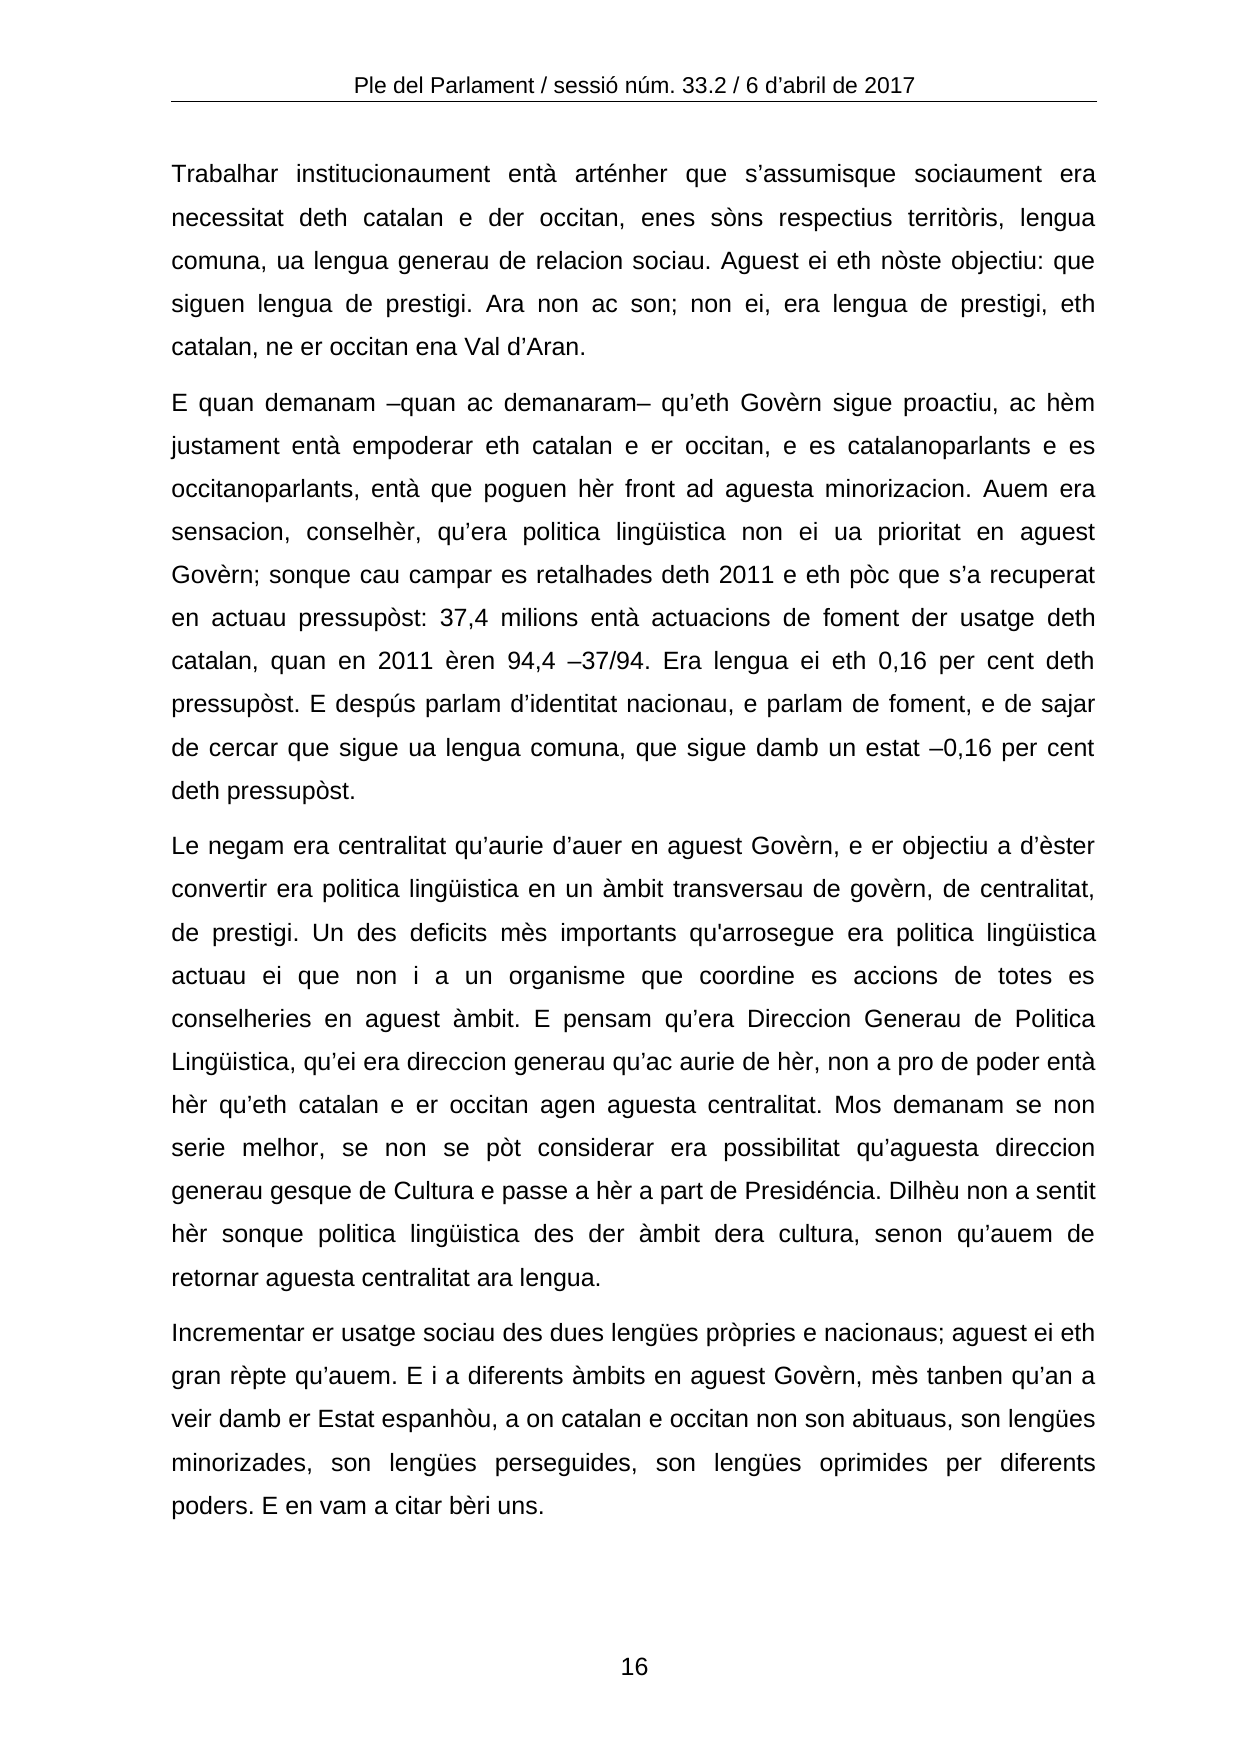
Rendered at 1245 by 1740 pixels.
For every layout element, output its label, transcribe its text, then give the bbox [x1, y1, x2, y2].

text E quan demanam –quan ac demanaram– qu’eth Govèrn sigue proactiu, ac hèm justament entà empoderar eth catalan e er occitan, e es catalanoparlants e es occitanoparlants, entà que poguen hèr front ad aguesta minorizacion. Auem era sensacion, conselhèr, qu’era politica lingüistica non ei ua prioritat en aguest Govèrn; sonque cau campar es retalhades deth 2011 e eth pòc que s’a recuperat en actuau pressupòst: 37,4 milions entà actuacions de foment der usatge deth catalan, quan en 2011 èren 94,4 –37/94. Era lengua ei eth 0,16 per cent deth pressupòst. E despús parlam d’identitat nacionau, e parlam de foment, e de sajar de cercar que sigue ua lengua comuna, que sigue damb un estat –0,16 per cent deth pressupòst. [171, 388, 1097, 804]
text Le negam era centralitat qu’aurie d’auer en aguest Govèrn, e er objectiu a d’èster convertir era politica lingüistica en un àmbit transversau de govèrn, de centralitat, de prestigi. Un des deficits mès importants qu'arrosegue era politica lingüistica actuau ei que non i a un organisme que coordine es accions de totes es conselheries en aguest àmbit. E pensam qu’era Direccion Generau de Politica Lingüistica, qu’ei era direccion generau qu’ac aurie de hèr, non a pro de poder entà hèr qu’eth catalan e er occitan agen aguesta centralitat. Mos demanam se non serie melhor, se non se pòt considerar era possibilitat qu’aguesta direccion generau gesque de Cultura e passe a hèr a part de Presidéncia. Dilhèu non a sentit hèr sonque politica lingüistica des der àmbit dera cultura, senon qu’auem de retornar aguesta centralitat ara lengua. [171, 831, 1097, 1291]
text Incrementar er usatge sociau des dues lengües pròpries e nacionaus; aguest ei eth gran rèpte qu’auem. E i a diferents àmbits en aguest Govèrn, mès tanben qu’an a veir damb er Estat espanhòu, a on catalan e occitan non son abituaus, son lengües minorizades, son lengües perseguides, son lengües oprimides per diferents poders. E en vam a citar bèri uns. [171, 1318, 1097, 1519]
text Trabalhar institucionaument entà arténher que s’assumisque sociaument era necessitat deth catalan e der occitan, enes sòns respectius territòris, lengua comuna, ua lengua generau de relacion sociau. Aguest ei eth nòste objectiu: que siguen lengua de prestigi. Ara non ac son; non ei, era lengua de prestigi, eth catalan, ne er occitan ena Val d’Aran. [171, 159, 1097, 361]
